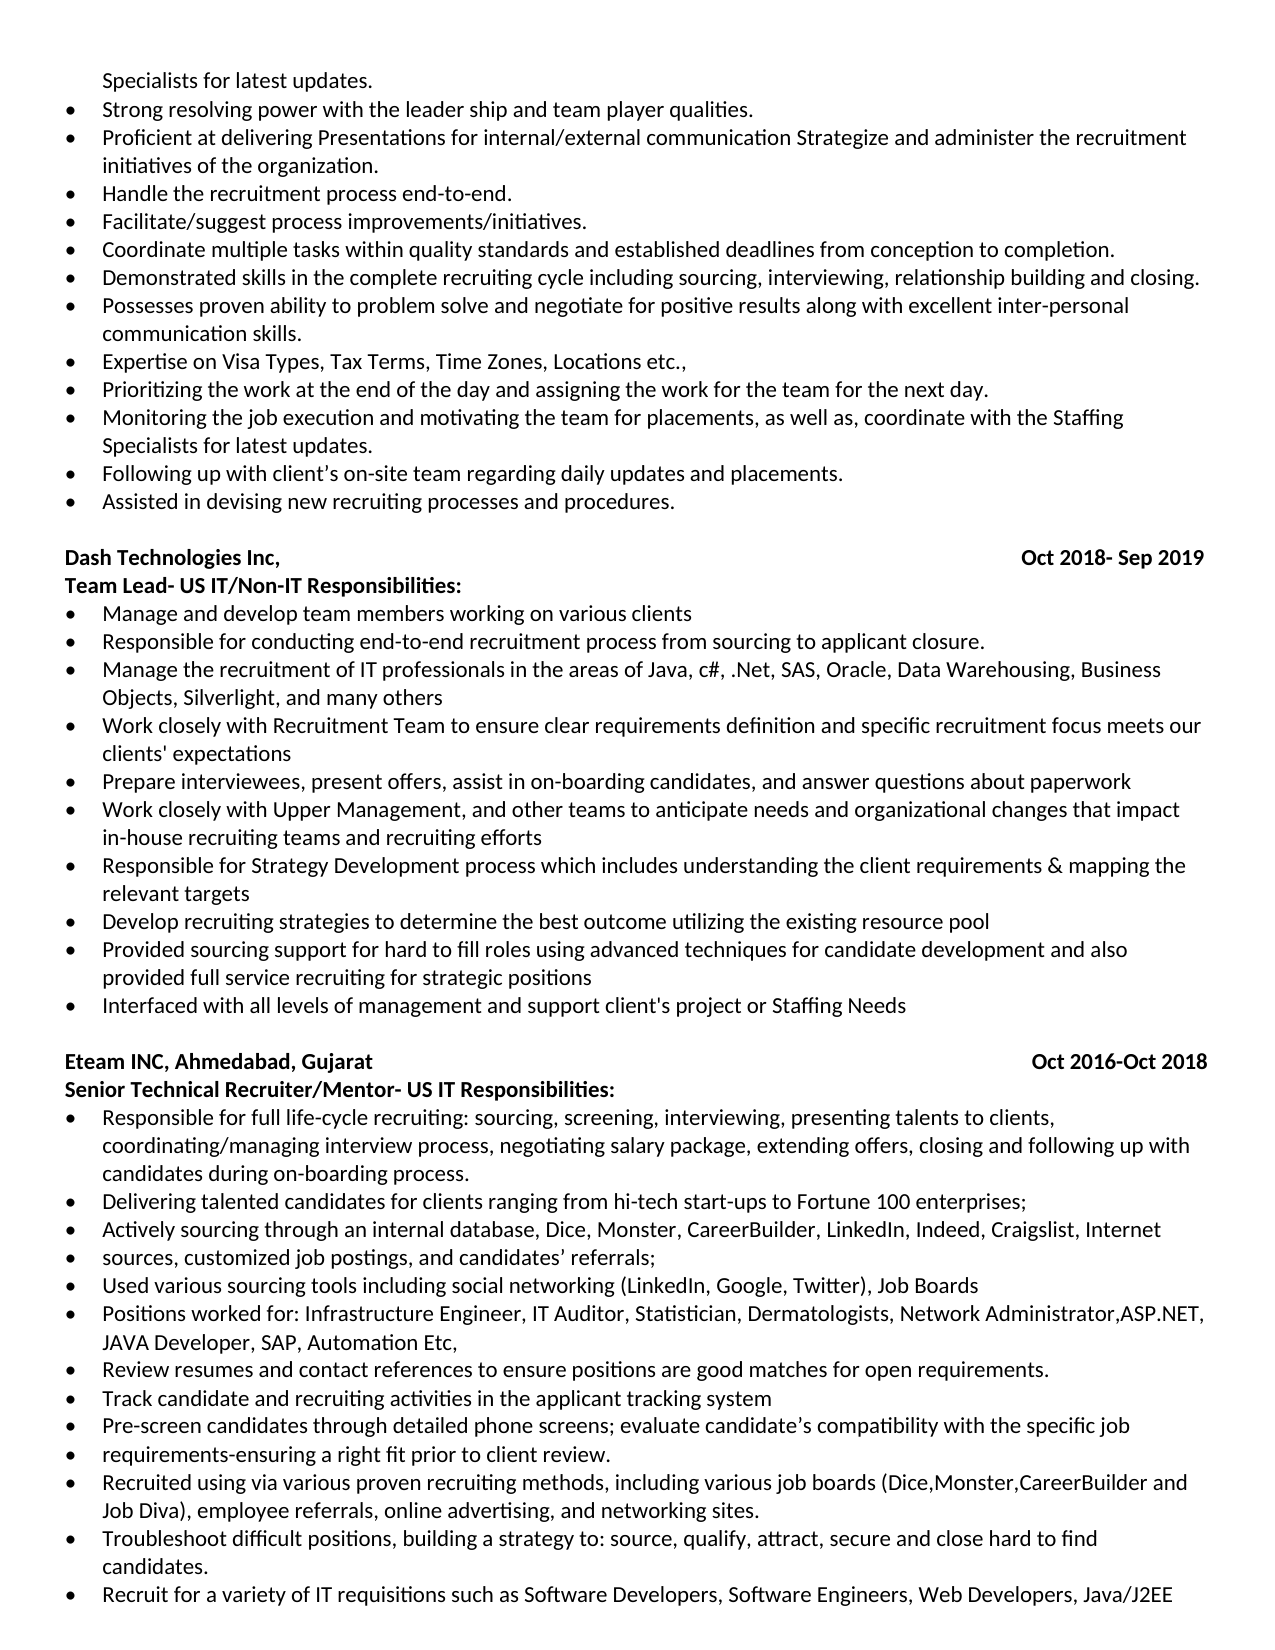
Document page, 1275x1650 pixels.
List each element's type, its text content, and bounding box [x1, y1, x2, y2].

list Manage the recruitment of IT professionals in the areas of Java, c#, .Net, SAS, Oracle, Data Warehousing, Business Objects, Silverlight, and many others [64, 655, 1210, 711]
list Work closely with Upper Management, and other teams to anticipate needs and organizational changes that impact in-house recruiting teams and recruiting efforts [64, 795, 1210, 851]
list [64, 67, 1210, 95]
list Strong resolving power with the leader ship and team player qualities. [64, 95, 1210, 123]
list Prioritizing the work at the end of the day and assigning the work for the team for the next day. [64, 375, 1210, 403]
list Provided sourcing support for hard to fill roles using advanced techniques for candidate development and also provided full service recruiting for strategic positions [64, 935, 1210, 991]
list requirements-ensuring a right fit prior to client review. [64, 1440, 1210, 1468]
list Manage and develop team members working on various clients [64, 599, 1210, 627]
text Senior Technical Recruiter/Mentor- US IT Responsibilities: [64, 1075, 1210, 1103]
list Following up with client’s on-site team regarding daily updates and placements. [64, 459, 1210, 487]
list Prepare interviewees, present offers, assist in on-boarding candidates, and answer questions about paperwork [64, 767, 1210, 795]
list Used various sourcing tools including social networking (LinkedIn, Google, Twitter), Job Boards [64, 1272, 1210, 1299]
text Dash Technologies Inc, Oct 2018- Sep 2019 [64, 543, 1210, 571]
list Demonstrated skills in the complete recruiting cycle including sourcing, interviewing, relationship building and closing. [64, 263, 1210, 291]
list Proficient at delivering Presentations for internal/external communication Strategize and administer the recruitment initiatives of the organization. [64, 123, 1210, 179]
list sources, customized job postings, and candidates’ referrals; [64, 1243, 1210, 1272]
list Recruited using via various proven recruiting methods, including various job boards (Dice,Monster,CareerBuilder and Job Diva), employee referrals, online advertising, and networking sites. [64, 1468, 1210, 1524]
list Handle the recruitment process end-to-end. [64, 179, 1210, 207]
list Work closely with Recruitment Team to ensure clear requirements definition and specific recruitment focus meets our clients' expectations [64, 711, 1210, 767]
list Expertise on Visa Types, Tax Terms, Time Zones, Locations etc., [64, 347, 1210, 375]
list Assisted in devising new recruiting processes and procedures. [64, 487, 1210, 515]
list Responsible for full life-cycle recruiting: sourcing, screening, interviewing, presenting talents to clients, coordinating/managing interview process, negotiating salary package, extending offers, closing and following up with candidates during on-boarding process. [64, 1103, 1210, 1187]
list Possesses proven ability to problem solve and negotiate for positive results along with excellent inter-personal communication skills. [64, 291, 1210, 347]
text Team Lead- US IT/Non-IT Responsibilities: [64, 571, 1210, 599]
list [64, 1580, 1210, 1608]
list Pre-screen candidates through detailed phone screens; evaluate candidate’s compatibility with the specific job [64, 1412, 1210, 1440]
list Actively sourcing through an internal database, Dice, Monster, CareerBuilder, LinkedIn, Indeed, Craigslist, Internet [64, 1216, 1210, 1243]
list Facilitate/suggest process improvements/initiatives. [64, 207, 1210, 235]
list Review resumes and contact references to ensure positions are good matches for open requirements. [64, 1356, 1210, 1384]
list Monitoring the job execution and motivating the team for placements, as well as, coordinate with the Staffing Specialists for latest updates. [64, 403, 1210, 459]
list Interfaced with all levels of management and support client's project or Staffing Needs [64, 991, 1210, 1019]
list Responsible for conducting end-to-end recruitment process from sourcing to applicant closure. [64, 627, 1210, 655]
text Eteam INC, Ahmedabad, Gujarat Oct 2016-Oct 2018 [64, 1047, 1210, 1075]
list Delivering talented candidates for clients ranging from hi-tech start-ups to Fortune 100 enterprises; [64, 1187, 1210, 1216]
list Positions worked for: Infrastructure Engineer, IT Auditor, Statistician, Dermatologists, Network Administrator,ASP.NET, JAVA Developer, SAP, Automation Etc, [64, 1299, 1210, 1356]
list Track candidate and recruiting activities in the applicant tracking system [64, 1384, 1210, 1412]
list Develop recruiting strategies to determine the best outcome utilizing the existing resource pool [64, 907, 1210, 935]
list Responsible for Strategy Development process which includes understanding the client requirements & mapping the relevant targets [64, 851, 1210, 907]
list Coordinate multiple tasks within quality standards and established deadlines from conception to completion. [64, 235, 1210, 263]
list Troubleshoot difficult positions, building a strategy to: source, qualify, attract, secure and close hard to find candidates. [64, 1524, 1210, 1580]
